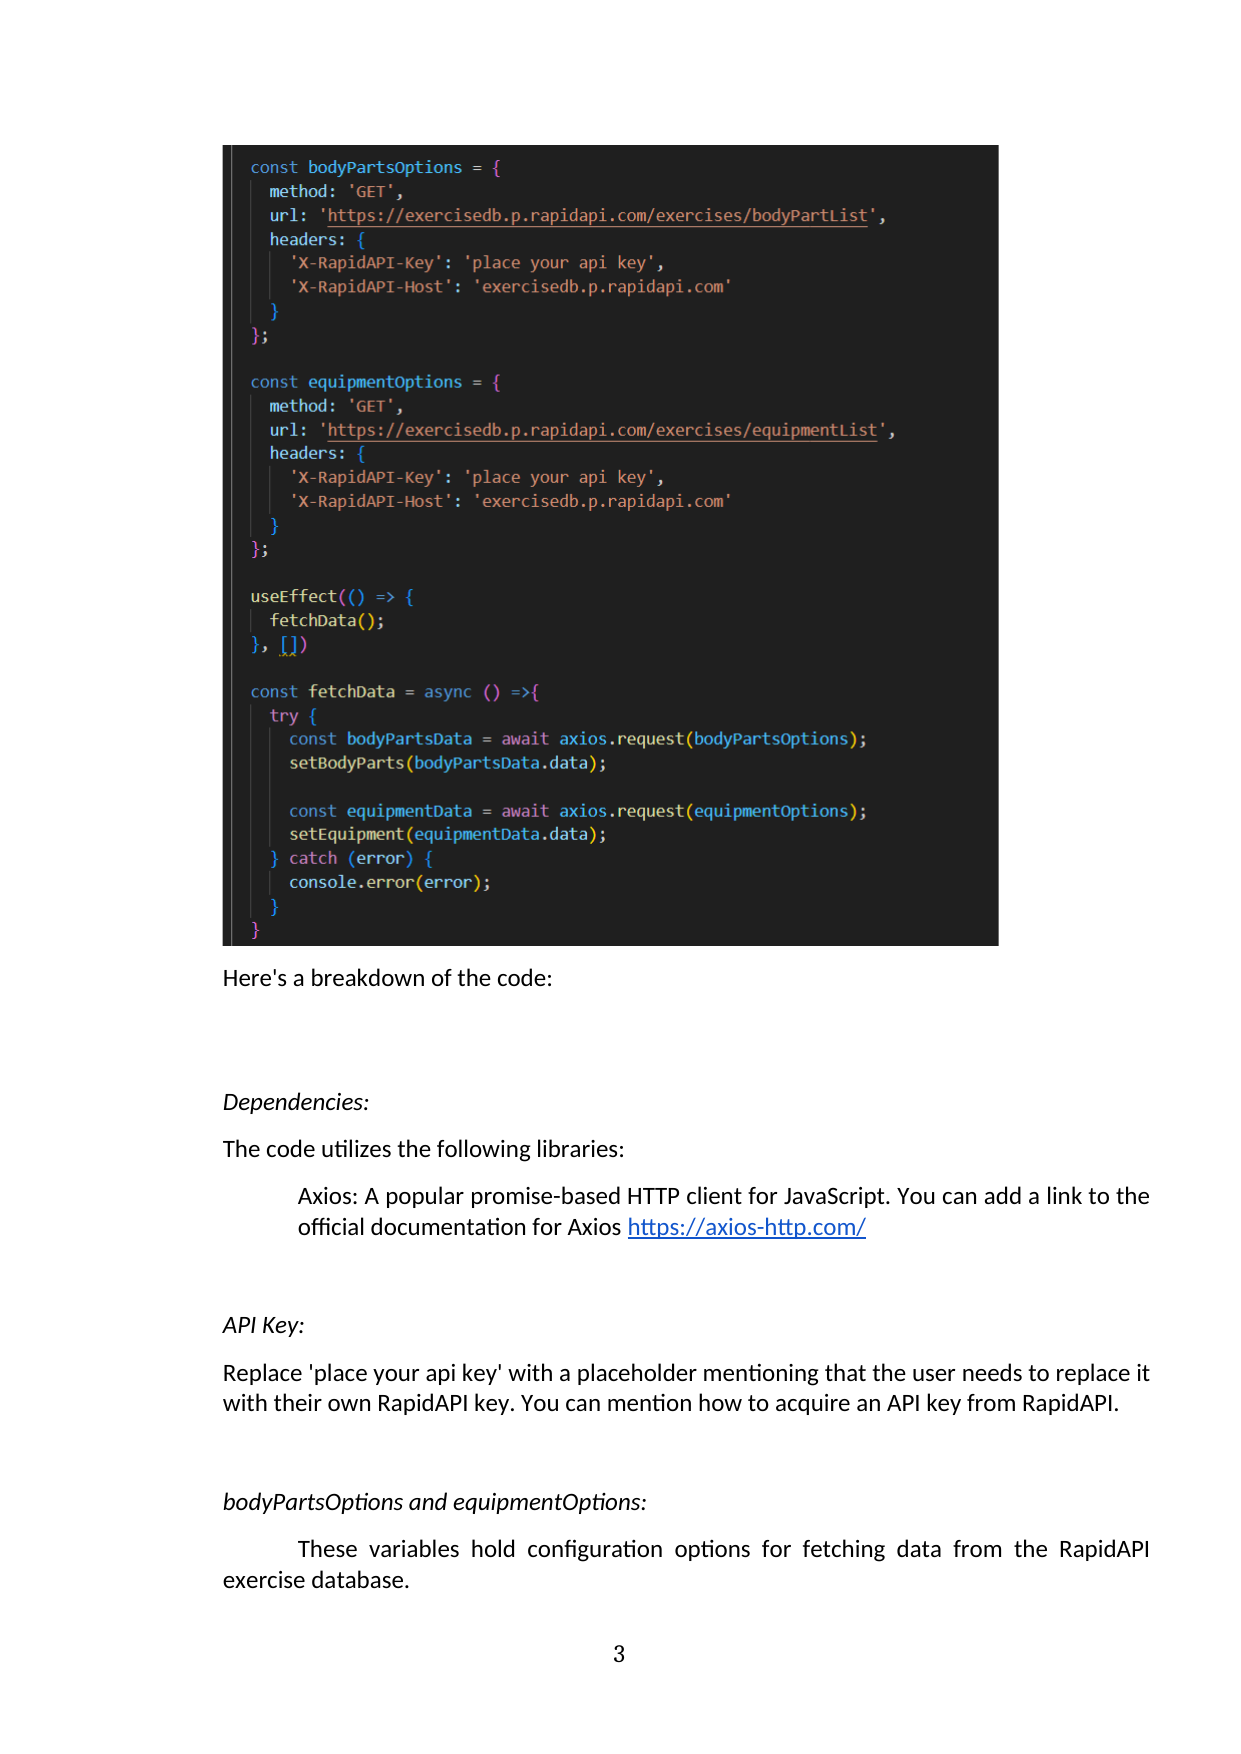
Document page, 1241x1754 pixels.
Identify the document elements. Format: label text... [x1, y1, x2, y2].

text These variables hold configuration options for fetching data from the RapidAPI exercise database. [223, 1533, 1152, 1594]
text The code utilizes the following libraries: [148, 1133, 1152, 1164]
text Replace 'place your api key' with a placeholder mentioning that the user needs to replace it with their own RapidAPI key. You can mention how to acquire an API key from RapidAPI. [223, 1357, 1152, 1418]
text Here's a breakdown of the code: [148, 962, 1152, 993]
picture [222, 145, 999, 946]
text Axios: A popular promise-based HTTP client for JavaScript. You can add a link to the official documentation for Axios https://axios-http.com/ [298, 1180, 1152, 1241]
text Dependencies: [148, 1086, 1152, 1117]
text bodyPartsOptions and equipmentOptions: [148, 1486, 1152, 1517]
text API Key: [223, 1310, 1152, 1340]
